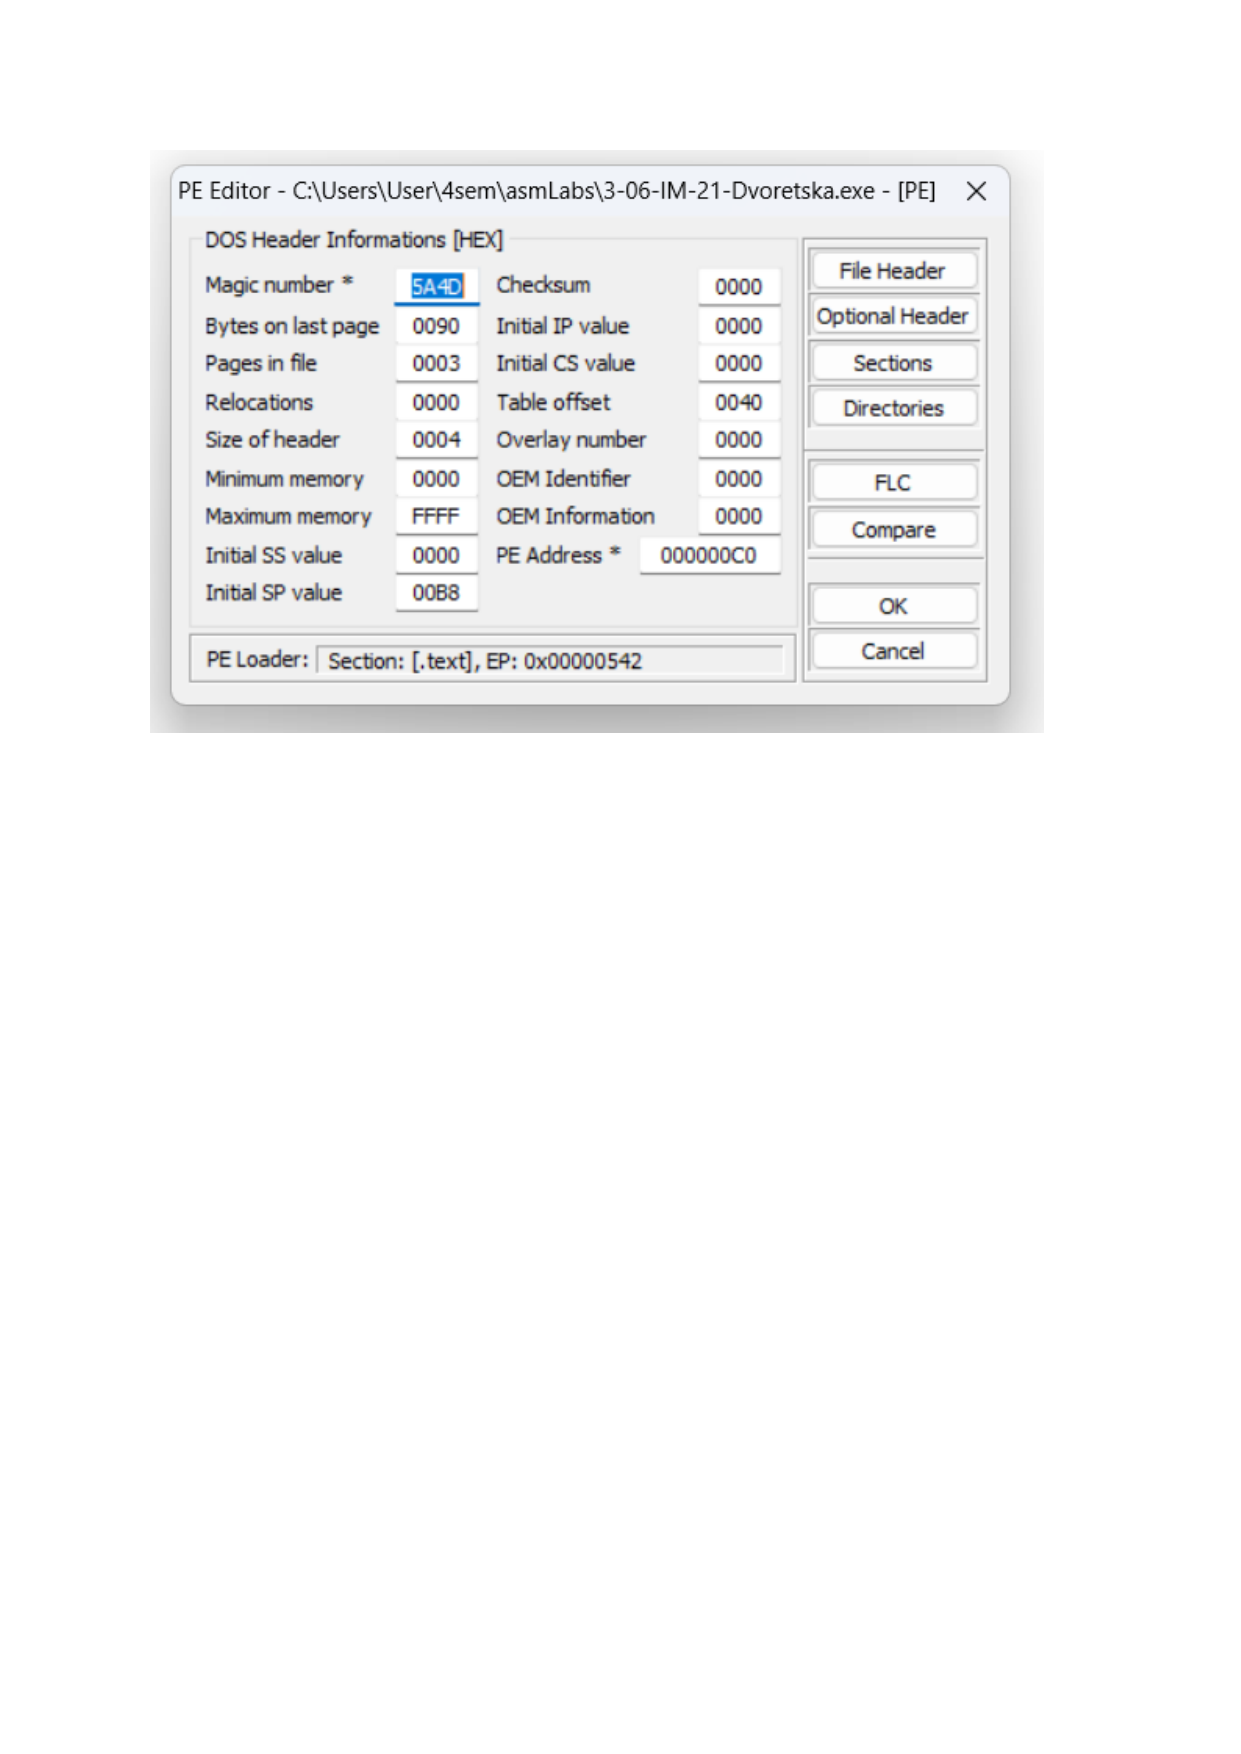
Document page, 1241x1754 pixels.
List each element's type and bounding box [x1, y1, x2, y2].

picture [150, 150, 1044, 733]
